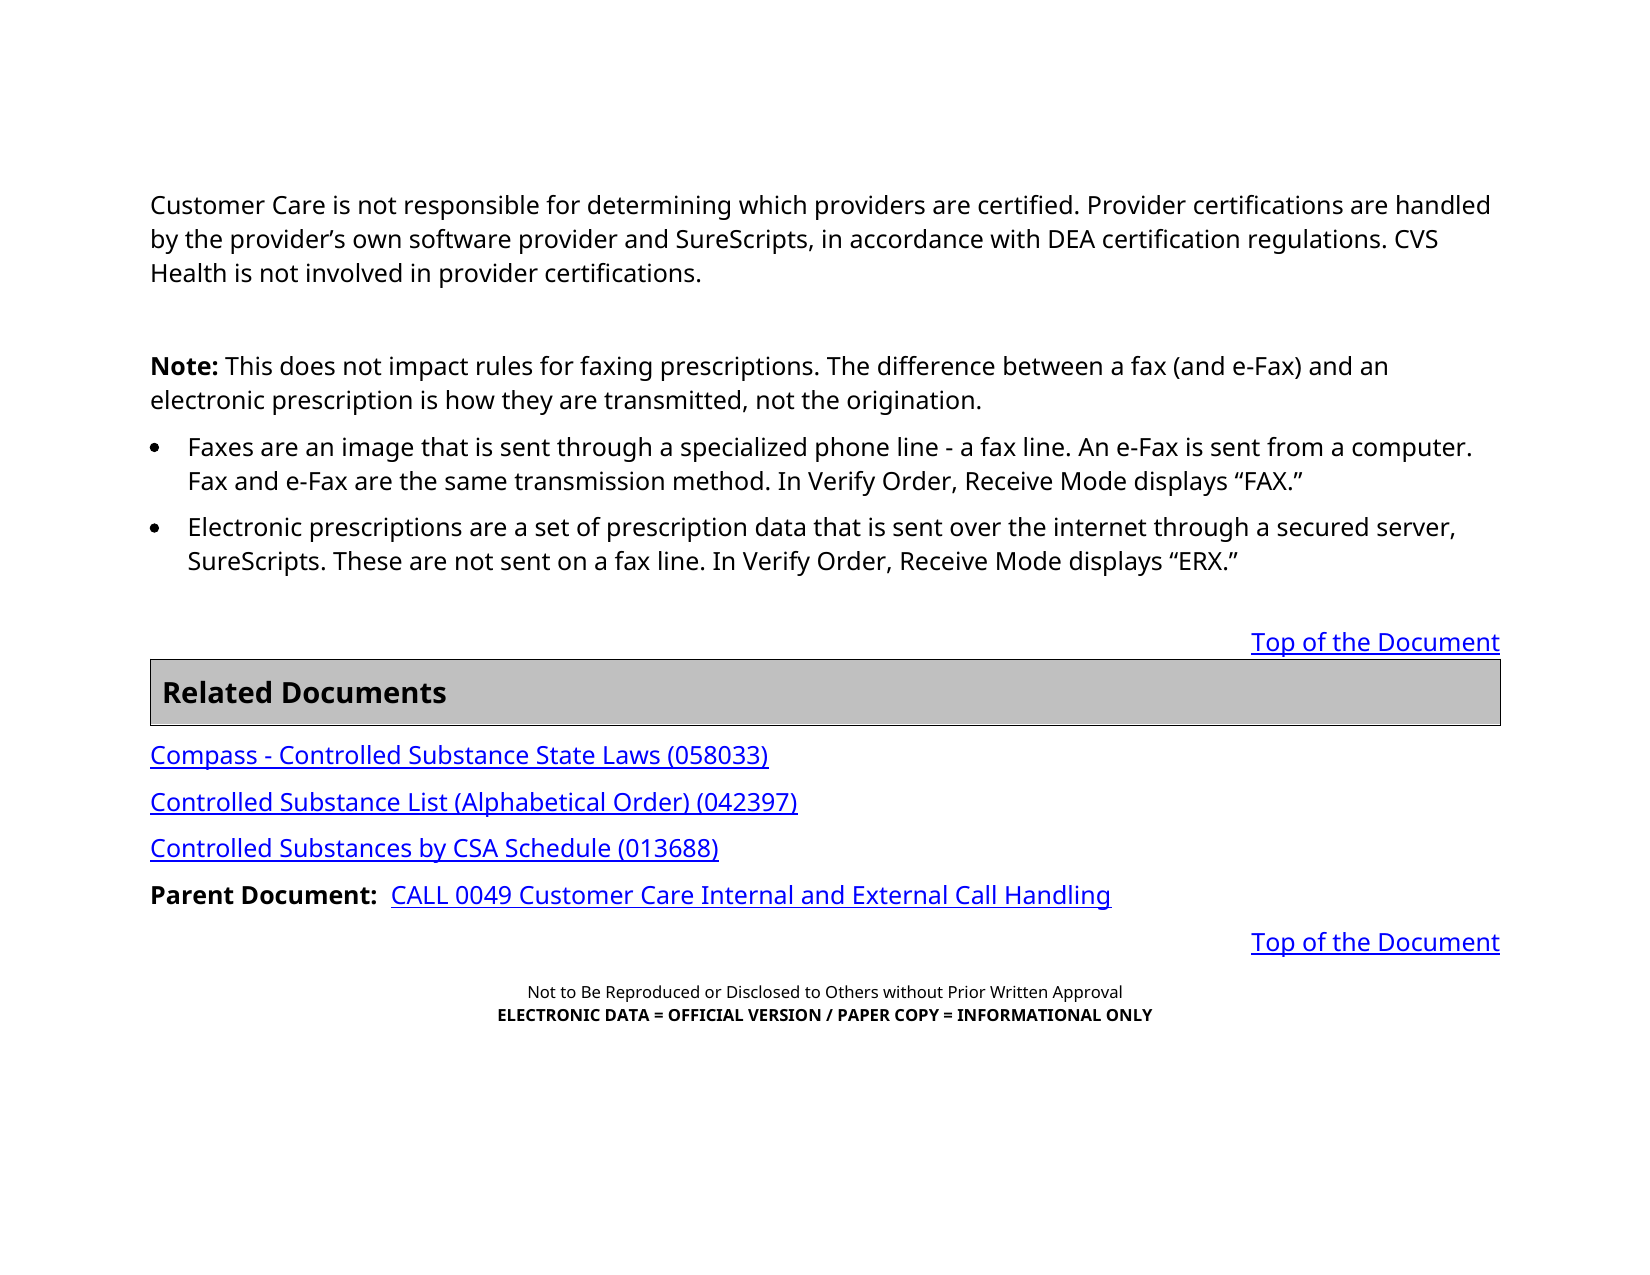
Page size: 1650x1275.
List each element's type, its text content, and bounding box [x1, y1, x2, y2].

text Top of the Document [150, 625, 1500, 659]
list Electronic prescriptions are a set of prescription data that is sent over the internet through a secured server, SureScripts. These are not sent on a fax line. In Verify Order, Receive Mode displays “ERX.” [150, 510, 1500, 578]
text Top of the Document [150, 924, 1500, 958]
text Not to Be Reproduced or Disclosed to Others without Prior Written Approval [150, 981, 1500, 1004]
list Faxes are an image that is sent through a specialized phone line - a fax line. An e-Fax is sent from a computer. Fax and e-Fax are the same transmission method. In Verify Order, Receive Mode displays “FAX.” [150, 429, 1500, 497]
text Controlled Substances by CSA Schedule (013688) [150, 831, 1500, 865]
text Note: This does not impact rules for faxing prescriptions. The difference between a fax (and e-Fax) and an electronic prescription is how they are transmitted, not the origination. [150, 349, 1500, 417]
text ELECTRONIC DATA = OFFICIAL VERSION / PAPER COPY = INFORMATIONAL ONLY [150, 1004, 1500, 1026]
text Customer Care is not responsible for determining which providers are certified. Provider certifications are handled by the provider’s own software provider and SureScripts, in accordance with DEA certification regulations. CVS Health is not involved in provider certifications. [150, 187, 1500, 290]
text Controlled Substance List (Alphabetical Order) (042397) [150, 784, 1500, 819]
table_header Related Documents [151, 660, 1500, 724]
text Compass - Controlled Substance State Laws (058033) [150, 738, 1500, 772]
text Parent Document: CALL 0049 Customer Care Internal and External Call Handling [150, 878, 1500, 912]
